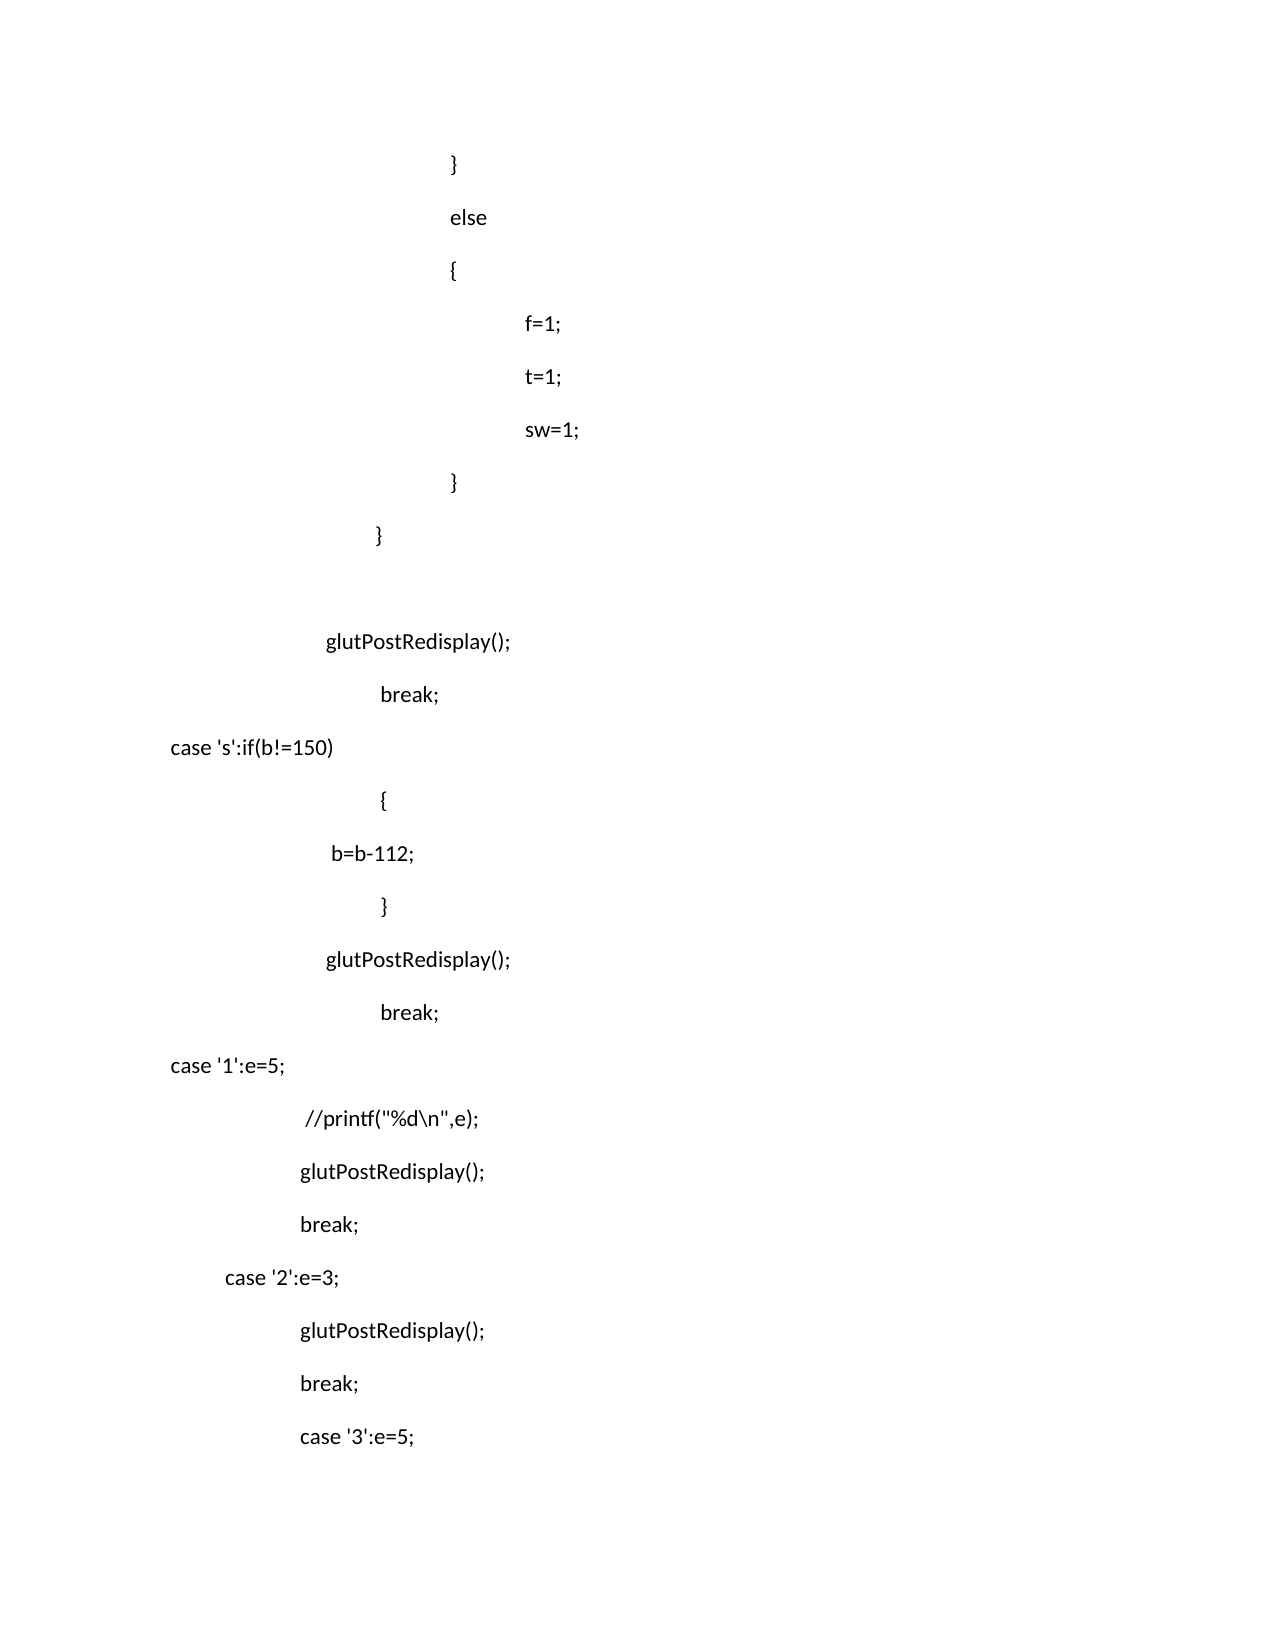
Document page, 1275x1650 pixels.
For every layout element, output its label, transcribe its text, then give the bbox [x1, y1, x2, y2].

text break; [150, 1369, 1125, 1397]
text } [150, 468, 1125, 496]
text glutPostRedisplay(); [150, 627, 1125, 655]
text f=1; [150, 309, 1125, 337]
text sw=1; [150, 415, 1125, 443]
text break; [150, 1210, 1125, 1238]
text break; [150, 998, 1125, 1026]
text glutPostRedisplay(); [150, 1157, 1125, 1185]
text glutPostRedisplay(); [150, 1316, 1125, 1344]
text //printf("%d\n",e); [150, 1104, 1125, 1132]
text case '3':e=5; [150, 1422, 1125, 1451]
text glutPostRedisplay(); [150, 945, 1125, 973]
text } [150, 892, 1125, 920]
text case '1':e=5; [150, 1051, 1125, 1079]
text b=b-112; [150, 839, 1125, 867]
text { [150, 256, 1125, 284]
text { [150, 786, 1125, 814]
text case 's':if(b!=150) [150, 733, 1125, 761]
text else [150, 203, 1125, 231]
text } [150, 150, 1125, 178]
text } [150, 521, 1125, 549]
text case '2':e=3; [150, 1263, 1125, 1291]
text t=1; [150, 362, 1125, 390]
text break; [150, 680, 1125, 708]
